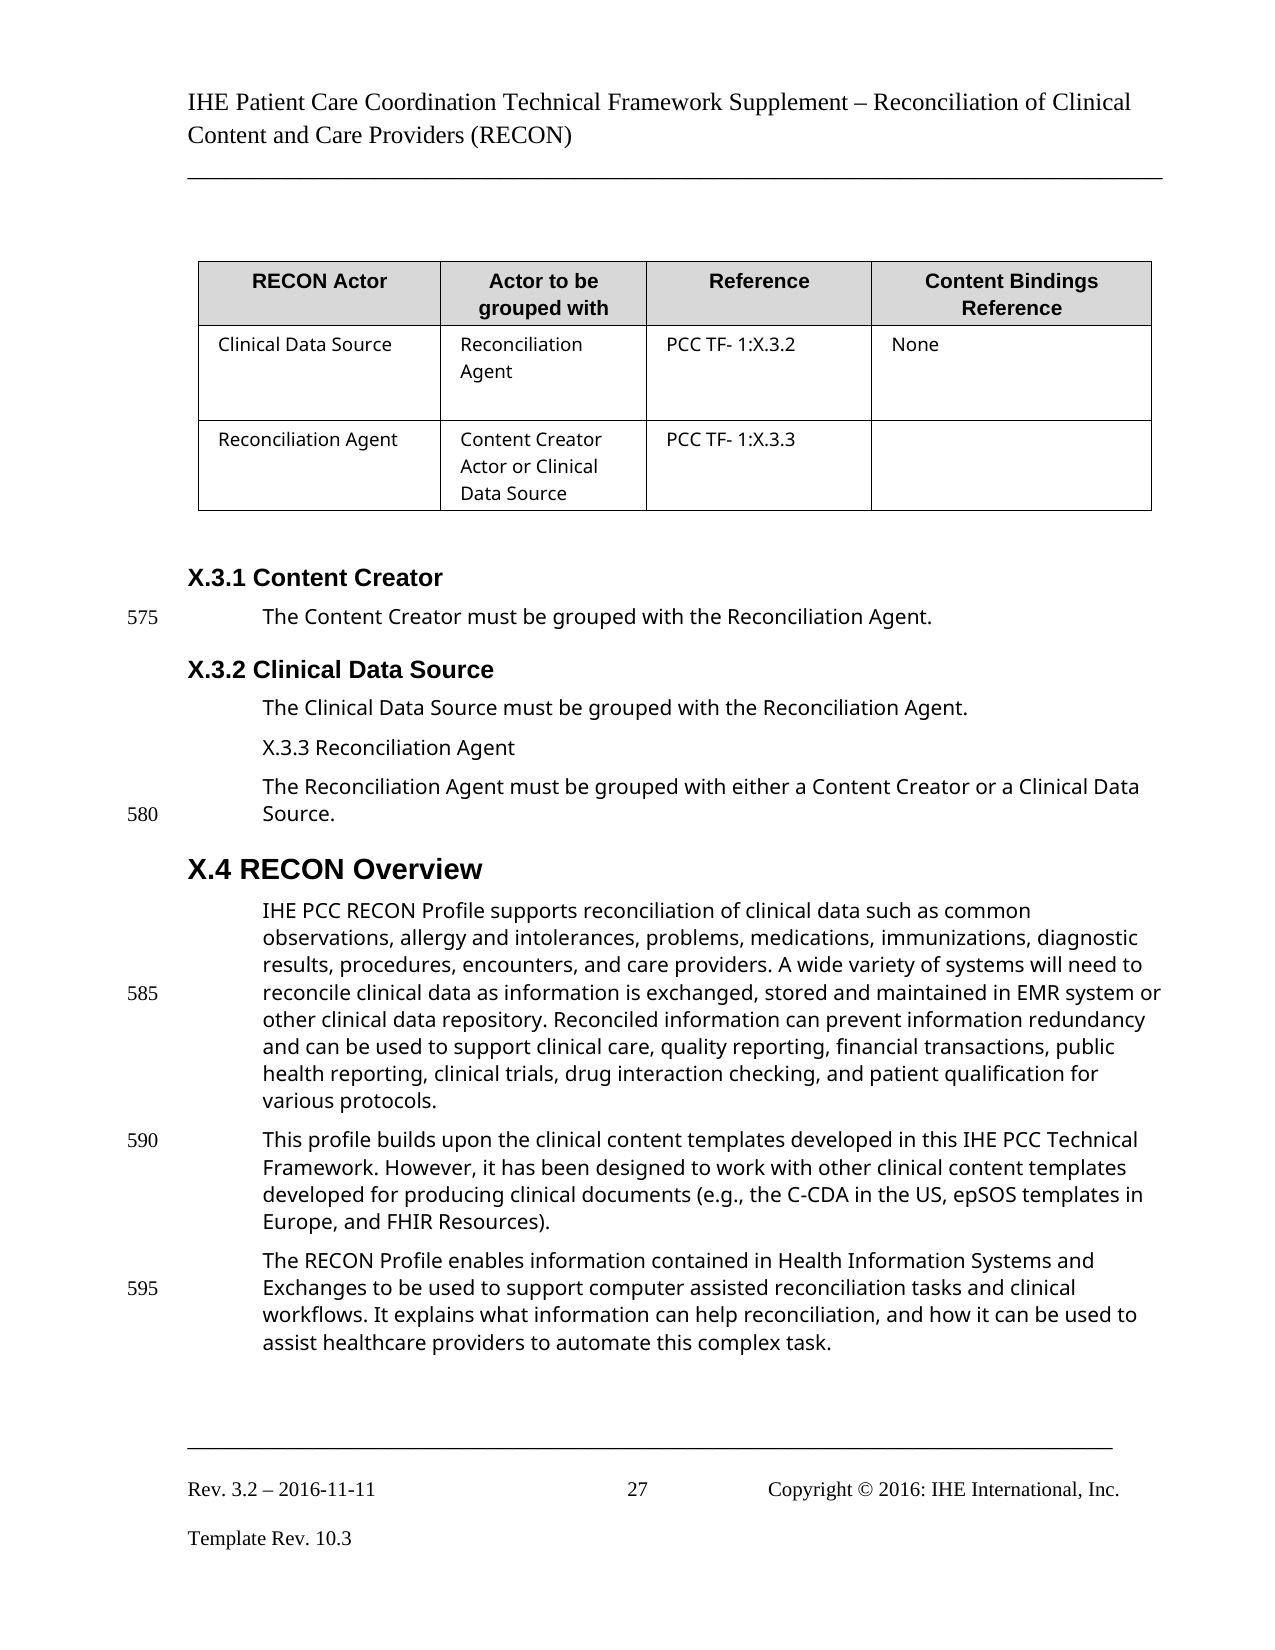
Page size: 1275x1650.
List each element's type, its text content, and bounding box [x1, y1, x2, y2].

text X.3.3 Reconciliation Agent [262, 733, 1162, 761]
table_header RECON Actor [199, 262, 440, 325]
subtitle X.3.2 Clinical Data Source [187, 655, 1162, 683]
text IHE PCC RECON Profile supports reconciliation of clinical data such as common observations, allergy and intolerances, problems, medications, immunizations, diagnostic results, procedures, encounters, and care providers. A wide variety of systems will need to reconcile clinical data as information is exchanged, stored and maintained in EMR system or other clinical data repository. Reconciled information can prevent information redundancy and can be used to support clinical care, quality reporting, financial transactions, public health reporting, clinical trials, drug interaction checking, and patient qualification for various protocols. [262, 897, 1162, 1114]
table_cell PCC TF- 1:X.3.2 [647, 326, 871, 419]
subtitle X.3.1 Content Creator [187, 563, 1162, 592]
text This profile builds upon the clinical content templates developed in this IHE PCC Technical Framework. However, it has been designed to work with other clinical content templates developed for producing clinical documents (e.g., the C-CDA in the US, epSOS templates in Europe, and FHIR Resources). [262, 1126, 1162, 1234]
table_cell [872, 421, 1151, 510]
table_cell Clinical Data Source [199, 326, 440, 419]
subtitle X.4 RECON Overview [187, 852, 1162, 886]
table_header Actor to be grouped with [441, 262, 646, 325]
text The Reconciliation Agent must be grouped with either a Content Creator or a Clinical Data Source. [262, 773, 1162, 827]
table_cell None [872, 326, 1151, 419]
table_header Reference [647, 262, 871, 325]
table_header Content Bindings Reference [872, 262, 1151, 325]
text The Clinical Data Source must be grouped with the Reconciliation Agent. [262, 694, 1162, 721]
table_cell Content Creator Actor or Clinical Data Source [441, 421, 646, 510]
text The Content Creator must be grouped with the Reconciliation Agent. [262, 603, 1162, 630]
table_cell Reconciliation Agent [199, 421, 440, 510]
table_cell Reconciliation Agent [441, 326, 646, 419]
table_cell PCC TF- 1:X.3.3 [647, 421, 871, 510]
text The RECON Profile enables information contained in Health Information Systems and Exchanges to be used to support computer assisted reconciliation tasks and clinical workflows. It explains what information can help reconciliation, and how it can be used to assist healthcare providers to automate this complex task. [262, 1247, 1162, 1355]
